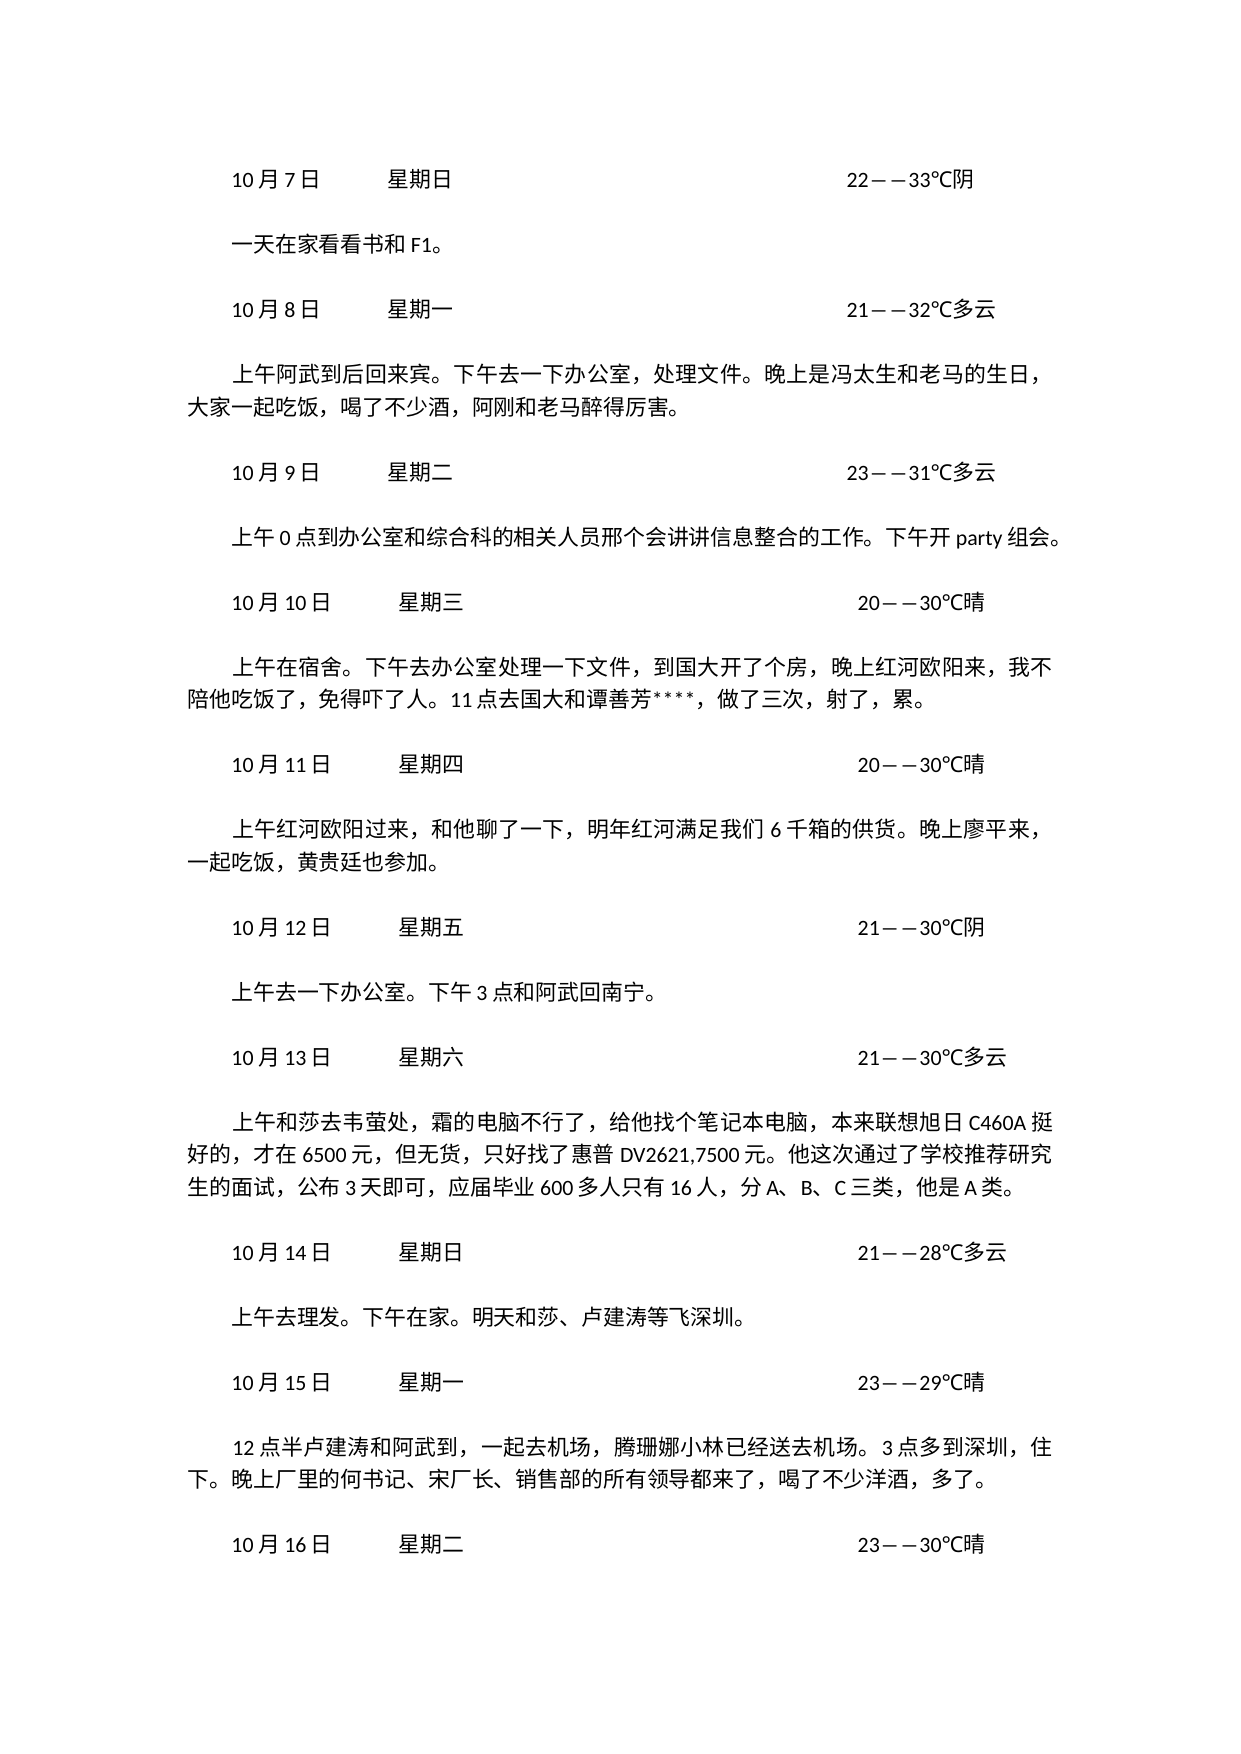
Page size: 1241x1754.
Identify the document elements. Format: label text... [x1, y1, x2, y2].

text 10月11日 星期四 20――30℃晴 [187, 747, 1053, 779]
text 12点半卢建涛和阿武到，一起去机场，腾珊娜小林已经送去机场。3点多到深圳，住下。晚上厂里的何书记、宋厂长、销售部的所有领导都来了，喝了不少洋酒，多了。 [187, 1429, 1053, 1494]
text 一天在家看看书和F1。 [187, 227, 1053, 259]
text 10月13日 星期六 21――30℃多云 [187, 1039, 1053, 1072]
text 上午0点到办公室和综合科的相关人员邢个会讲讲信息整合的工作。下午开party组会。 [187, 519, 1053, 552]
text 上午去一下办公室。下午3点和阿武回南宁。 [187, 974, 1053, 1007]
text 10月10日 星期三 20――30℃晴 [187, 584, 1053, 617]
text 10月15日 星期一 23――29℃晴 [187, 1364, 1053, 1397]
text 10月14日 星期日 21――28℃多云 [187, 1234, 1053, 1267]
text 10月9日 星期二 23――31℃多云 [187, 454, 1053, 487]
text 上午阿武到后回来宾。下午去一下办公室，处理文件。晚上是冯太生和老马的生日，大家一起吃饭，喝了不少酒，阿刚和老马醉得厉害。 [187, 357, 1053, 422]
text 上午去理发。下午在家。明天和莎、卢建涛等飞深圳。 [187, 1299, 1053, 1332]
text 上午红河欧阳过来，和他聊了一下，明年红河满足我们6千箱的供货。晚上廖平来，一起吃饭，黄贵廷也参加。 [187, 812, 1053, 877]
text 10月8日 星期一 21――32℃多云 [187, 292, 1053, 324]
text 10月12日 星期五 21――30℃阴 [187, 909, 1053, 942]
text 10月7日 星期日 22――33℃阴 [187, 162, 1053, 194]
text 上午在宿舍。下午去办公室处理一下文件，到国大开了个房，晚上红河欧阳来，我不陪他吃饭了，免得吓了人。11点去国大和谭善芳****，做了三次，射了，累。 [187, 649, 1053, 714]
text 10月16日 星期二 23――30℃晴 [187, 1527, 1053, 1559]
text 上午和莎去韦萤处，霜的电脑不行了，给他找个笔记本电脑，本来联想旭日C460A挺好的，才在6500元，但无货，只好找了惠普DV2621,7500元。他这次通过了学校推荐研究生的面试，公布3天即可，应届毕业600多人只有16人，分A、B、C三类，他是A类。 [187, 1104, 1053, 1202]
